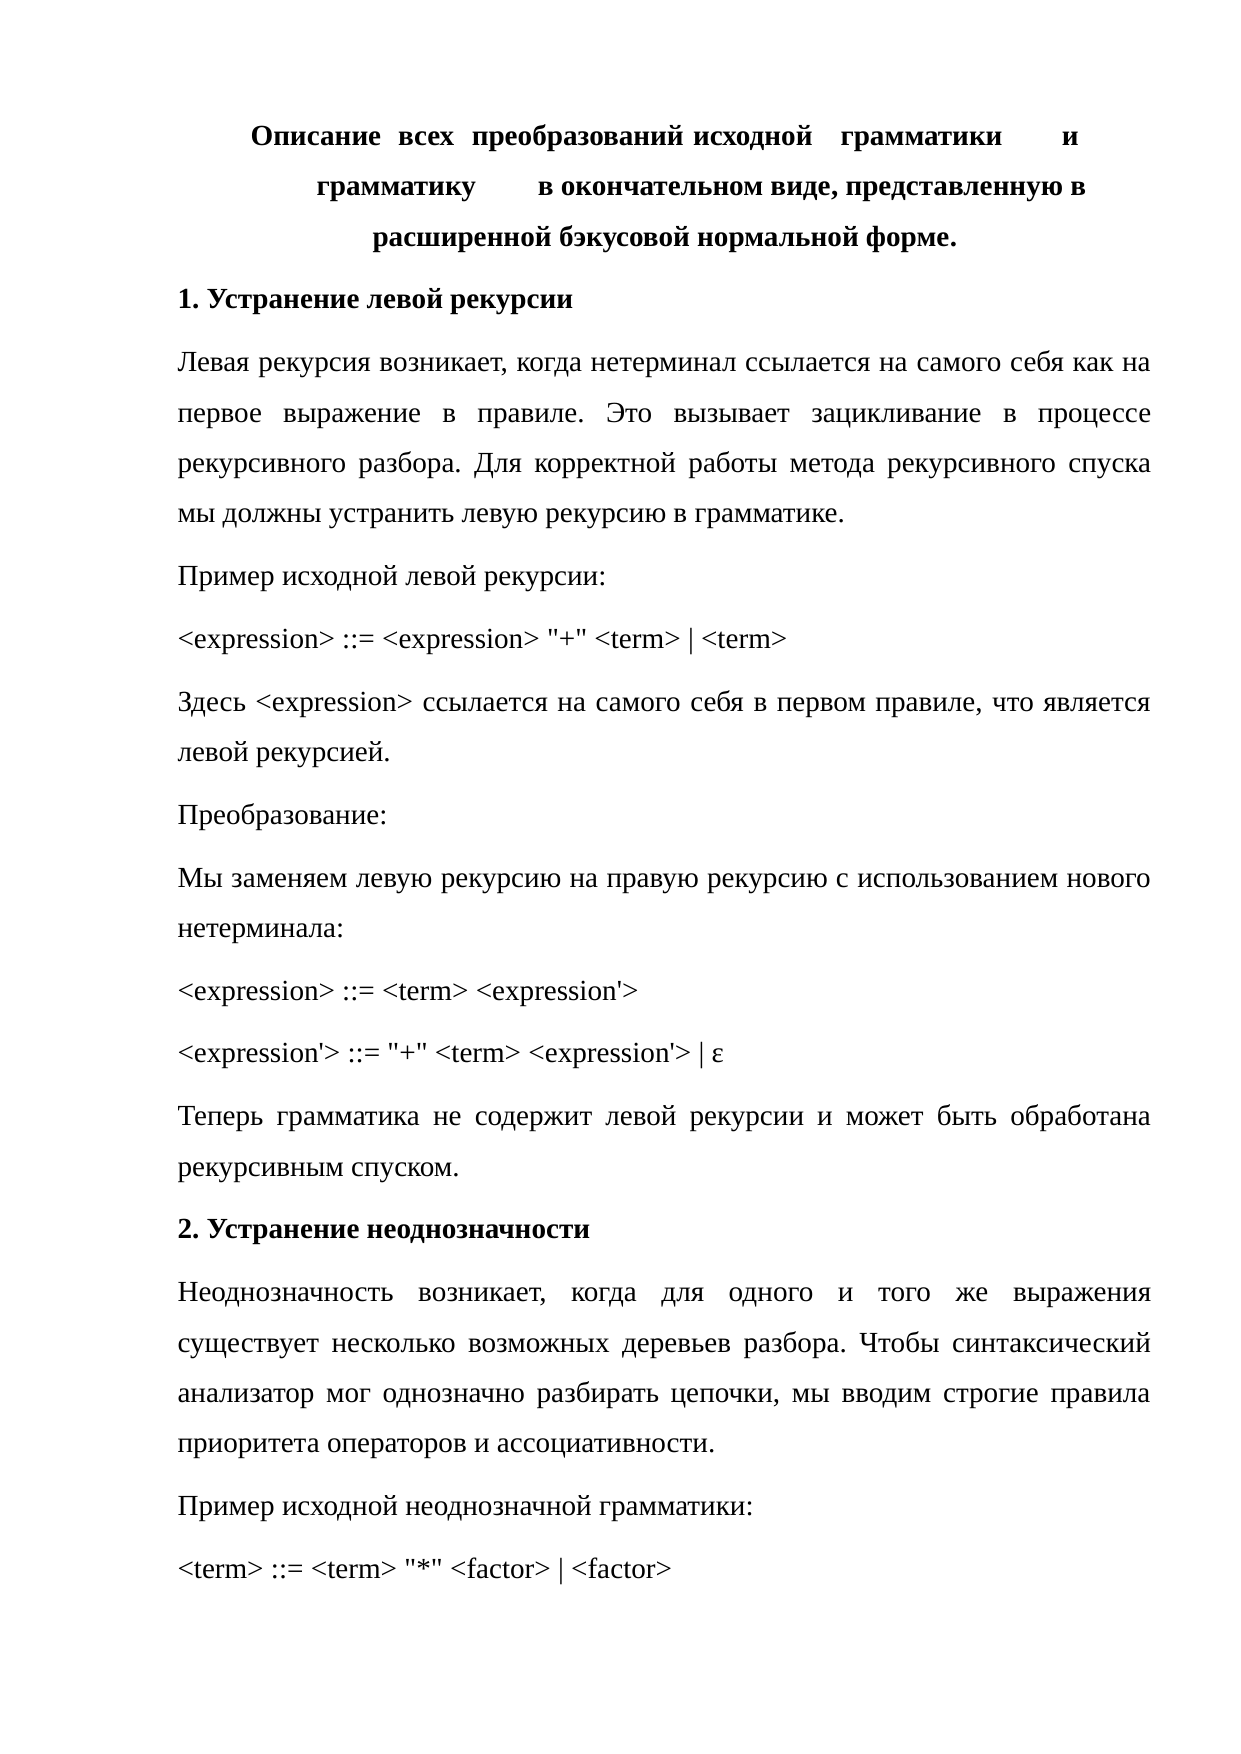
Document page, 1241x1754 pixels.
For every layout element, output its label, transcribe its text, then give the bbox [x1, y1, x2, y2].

text <expression> ::= <term> <expression'> [177, 973, 1152, 1006]
text <expression> ::= <expression> "+" <term> | <term> [177, 621, 1152, 654]
text Здесь <expression> ссылается на самого себя в первом правиле, что является левой рекурсией. [177, 684, 1152, 768]
text <term> ::= <term> "*" <factor> | <factor> [177, 1551, 1152, 1584]
subtitle Описание всех преобразований исходной грамматики и грамматику в окончательном виде, представленную в расширенной бэкусовой нормальной форме. [177, 118, 1152, 252]
text Пример исходной неоднозначной грамматики: [177, 1488, 1152, 1522]
text Пример исходной левой рекурсии: [177, 558, 1152, 592]
text 1. Устранение левой рекурсии [177, 282, 1152, 315]
text Неоднозначность возникает, когда для одного и того же выражения существует несколько возможных деревьев разбора. Чтобы синтаксический анализатор мог однозначно разбирать цепочки, мы вводим строгие правила приоритета операторов и ассоциативности. [177, 1274, 1152, 1459]
text 2. Устранение неоднозначности [177, 1212, 1152, 1245]
text <expression'> ::= "+" <term> <expression'> | ε [177, 1036, 1152, 1069]
text Левая рекурсия возникает, когда нетерминал ссылается на самого себя как на первое выражение в правиле. Это вызывает зацикливание в процессе рекурсивного разбора. Для корректной работы метода рекурсивного спуска мы должны устранить левую рекурсию в грамматике. [177, 344, 1152, 529]
text Мы заменяем левую рекурсию на правую рекурсию с использованием нового нетерминала: [177, 860, 1152, 943]
text Преобразование: [177, 797, 1152, 830]
text Теперь грамматика не содержит левой рекурсии и может быть обработана рекурсивным спуском. [177, 1098, 1152, 1182]
